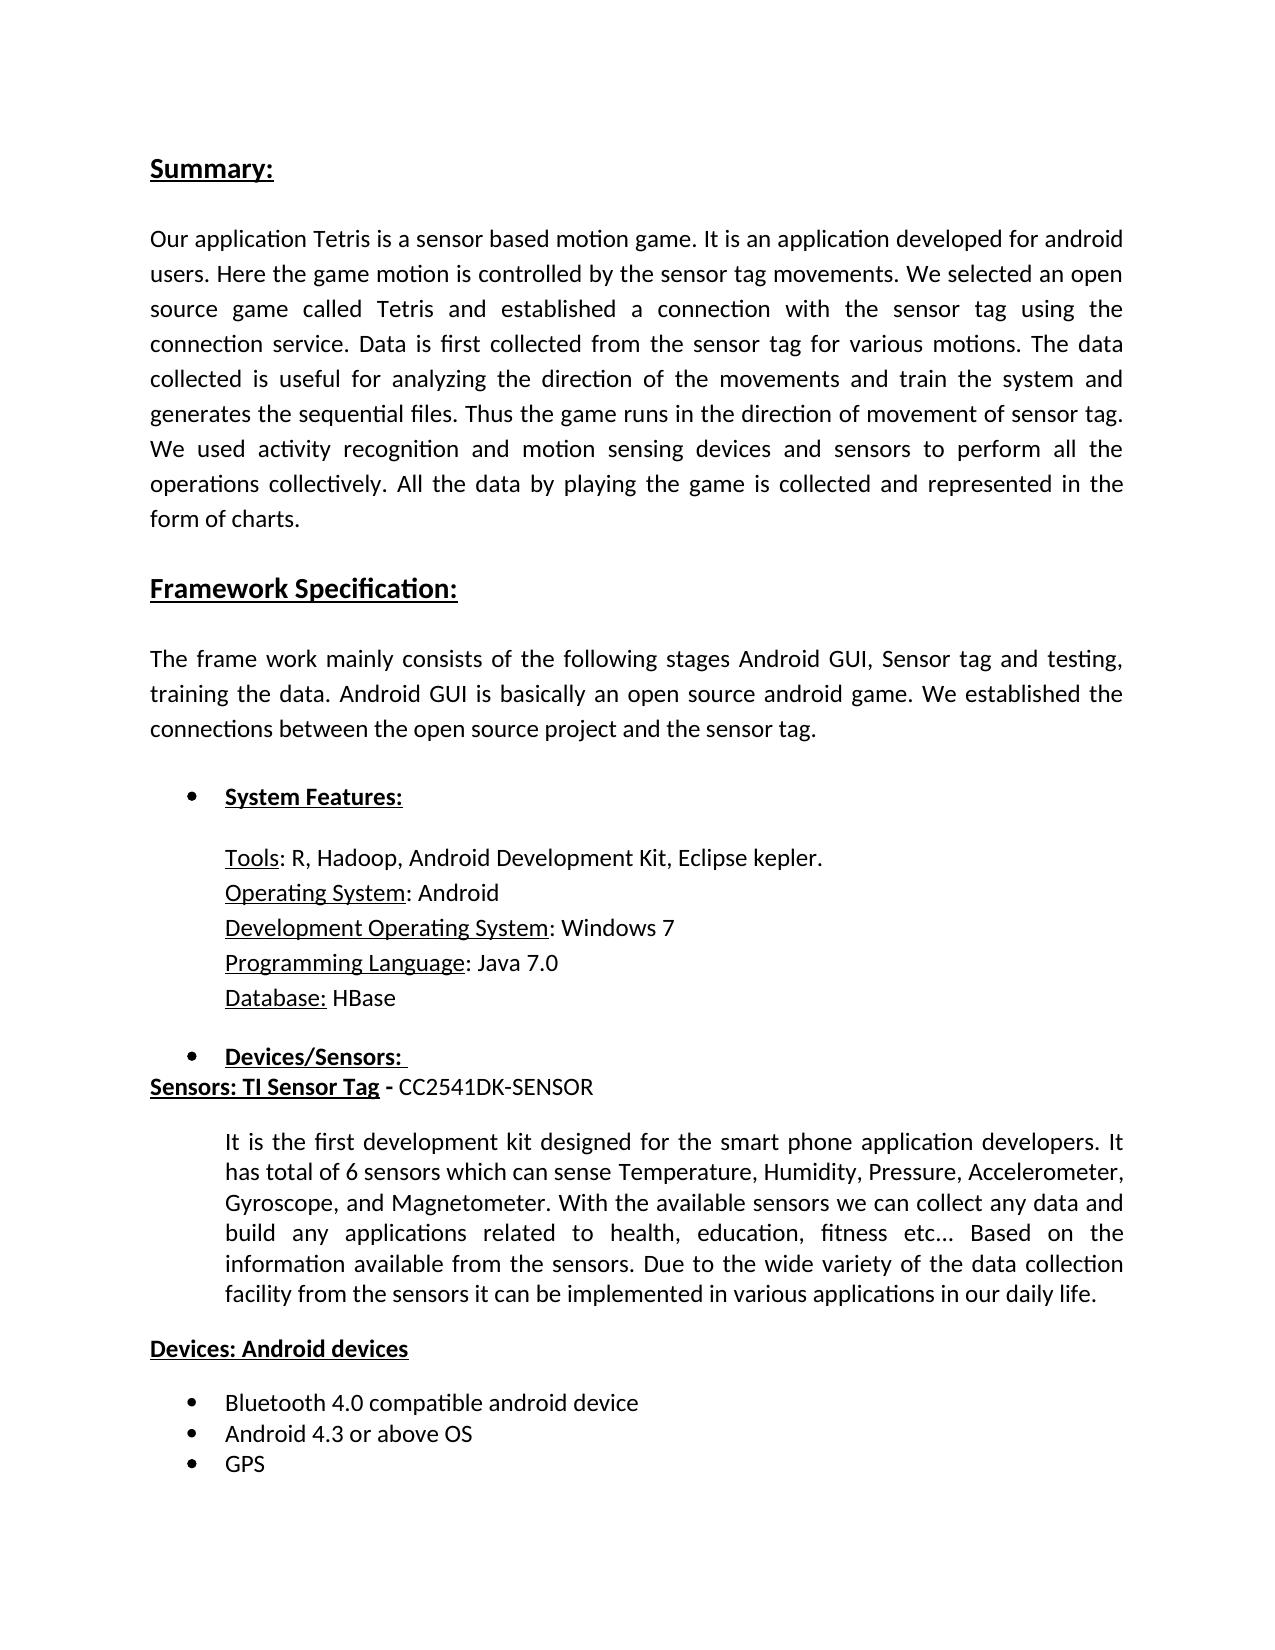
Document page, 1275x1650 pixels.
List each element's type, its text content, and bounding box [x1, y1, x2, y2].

text Development Operating System: Windows 7 [225, 912, 1125, 942]
list GPS [187, 1448, 1125, 1479]
subtitle Sensors: TI Sensor Tag - CC2541DK-SENSOR [150, 1071, 1125, 1102]
text Summary: [150, 150, 1125, 186]
text Our application Tetris is a sensor based motion game. It is an application developed for android users. Here the game motion is controlled by the sensor tag movements. We selected an open source game called Tetris and established a connection with the sensor tag using the connection service. Data is first collected from the sensor tag for various motions. The data collected is useful for analyzing the direction of the movements and train the system and generates the sequential files. Thus the game runs in the direction of movement of sensor tag. We used activity recognition and motion sensing devices and sensors to perform all the operations collectively. All the data by playing the game is collected and represented in the form of charts. [150, 223, 1125, 534]
text Framework Specification: [150, 570, 1125, 606]
list Android 4.3 or above OS [187, 1418, 1125, 1448]
text Devices: Android devices [150, 1333, 1125, 1363]
text Operating System: Android [225, 877, 1125, 907]
list System Features: [187, 781, 1125, 811]
list Bluetooth 4.0 compatible android device [187, 1387, 1125, 1418]
text Programming Language: Java 7.0 [225, 947, 1125, 977]
text Database: HBase [225, 982, 1125, 1012]
subtitle It is the first development kit designed for the smart phone application developers. It has total of 6 sensors which can sense Temperature, Humidity, Pressure, Accelerometer, Gyroscope, and Magnetometer. With the available sensors we can collect any data and build any applications related to health, education, fitness etc... Based on the information available from the sensors. Due to the wide variety of the data collection facility from the sensors it can be implemented in various applications in our daily life. [225, 1126, 1125, 1309]
text The frame work mainly consists of the following stages Android GUI, Sensor tag and testing, training the data. Android GUI is basically an open source android game. We established the connections between the open source project and the sensor tag. [150, 643, 1125, 744]
text Tools: R, Hadoop, Android Development Kit, Eclipse kepler. [225, 842, 1125, 872]
list Devices/Sensors: [187, 1041, 1125, 1071]
